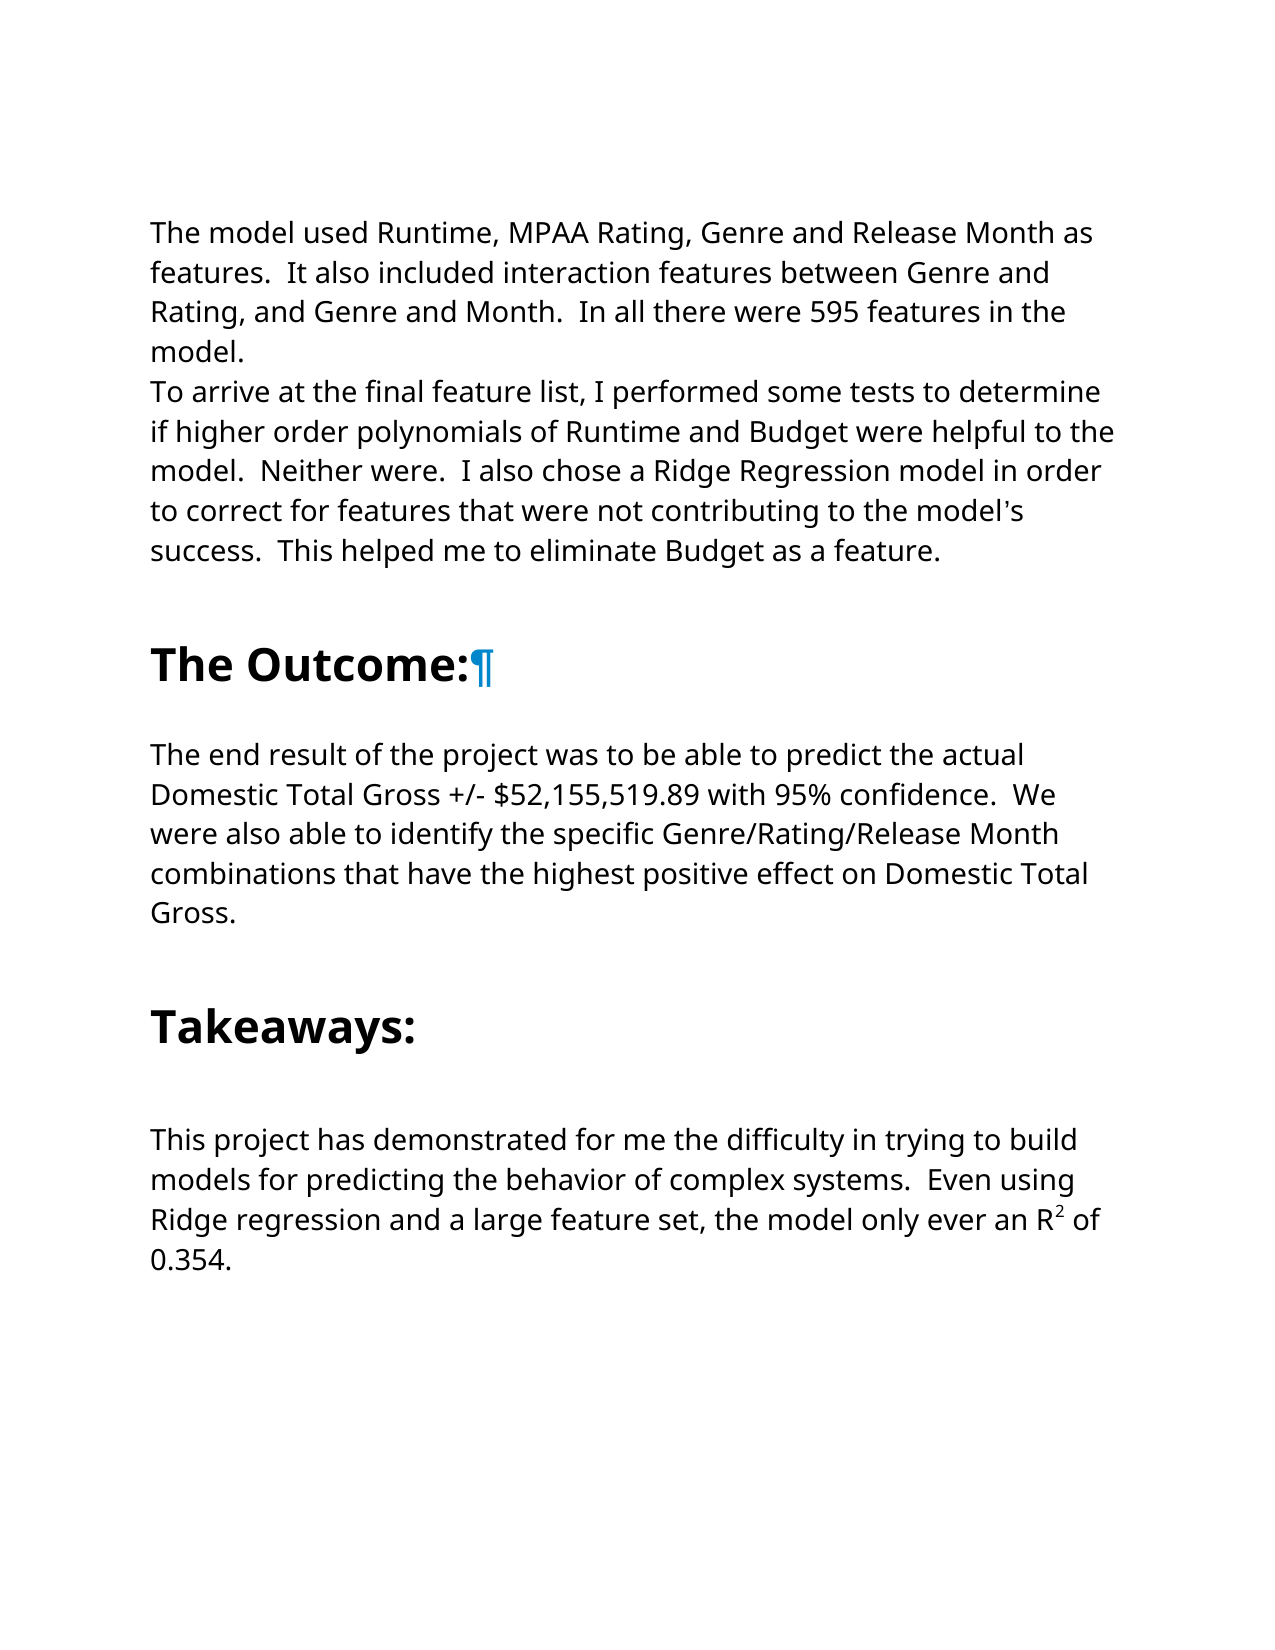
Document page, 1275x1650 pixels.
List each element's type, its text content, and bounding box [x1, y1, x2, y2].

text Takeaways: [150, 995, 1125, 1057]
text The end result of the project was to be able to predict the actual Domestic Total Gross +/- $52,155,519.89 with 95% confidence. We were also able to identify the specific Genre/Rating/Release Month combinations that have the highest positive effect on Domestic Total Gross. [150, 734, 1125, 932]
text The model used Runtime, MPAA Rating, Genre and Release Month as features. It also included interaction features between Genre and Rating, and Genre and Month. In all there were 595 features in the model. [150, 212, 1125, 371]
text The Outcome:¶ [150, 632, 1125, 694]
text This project has demonstrated for me the difficulty in trying to build models for predicting the behavior of complex systems. Even using Ridge regression and a large feature set, the model only ever an R2 of 0.354. [150, 1120, 1125, 1278]
text To arrive at the final feature list, I performed some tests to determine if higher order polynomials of Runtime and Budget were helpful to the model. Neither were. I also chose a Ridge Regression model in order to correct for features that were not contributing to the model’s success. This helped me to eliminate Budget as a feature. [150, 371, 1125, 569]
